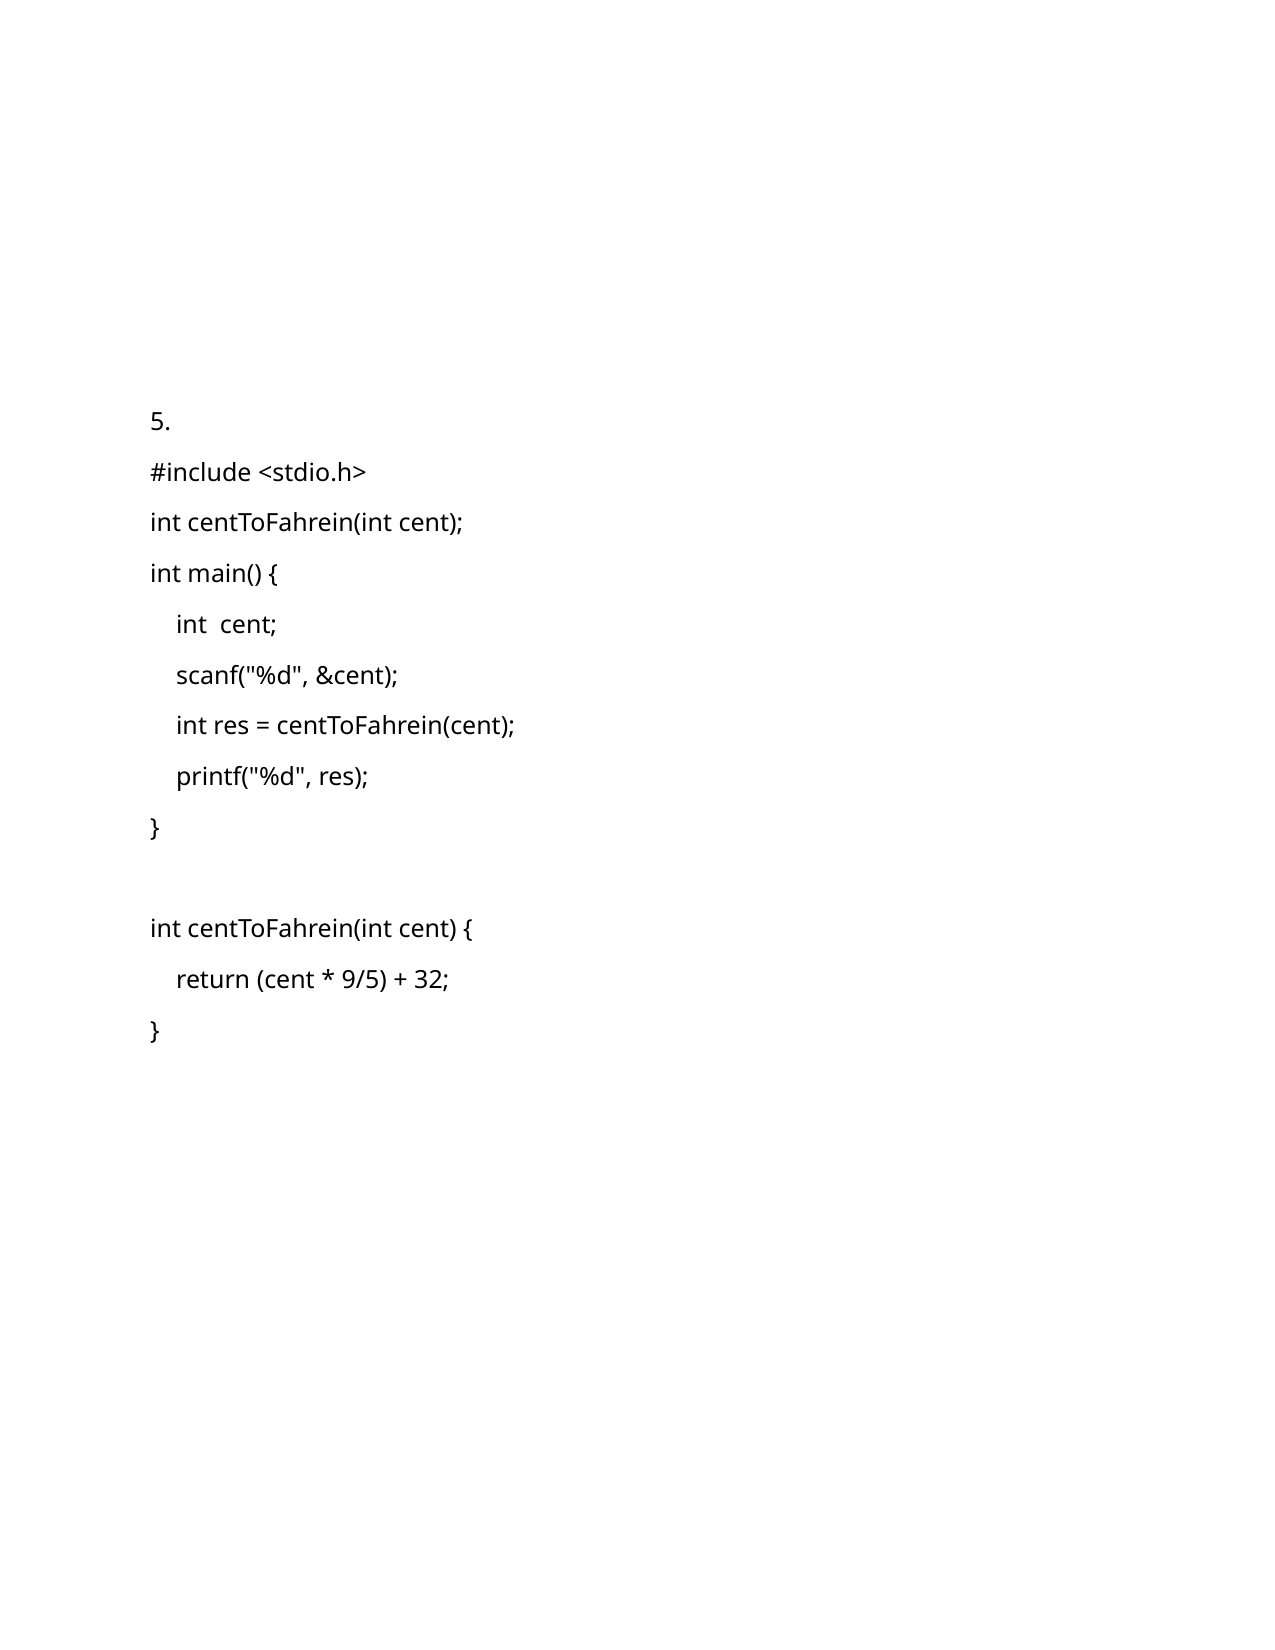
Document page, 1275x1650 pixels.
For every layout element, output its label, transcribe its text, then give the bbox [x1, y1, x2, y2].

text int cent; [150, 607, 1125, 641]
text } [150, 1012, 1125, 1046]
text int res = centToFahrein(cent); [150, 708, 1125, 742]
text printf("%d", res); [150, 759, 1125, 793]
text } [150, 809, 1125, 843]
text int main() { [150, 556, 1125, 590]
text scanf("%d", &cent); [150, 657, 1125, 691]
text 5. [150, 404, 1125, 438]
text return (cent * 9/5) + 32; [150, 962, 1125, 996]
text int centToFahrein(int cent) { [150, 911, 1125, 945]
text int centToFahrein(int cent); [150, 505, 1125, 539]
text #include <stdio.h> [150, 454, 1125, 488]
